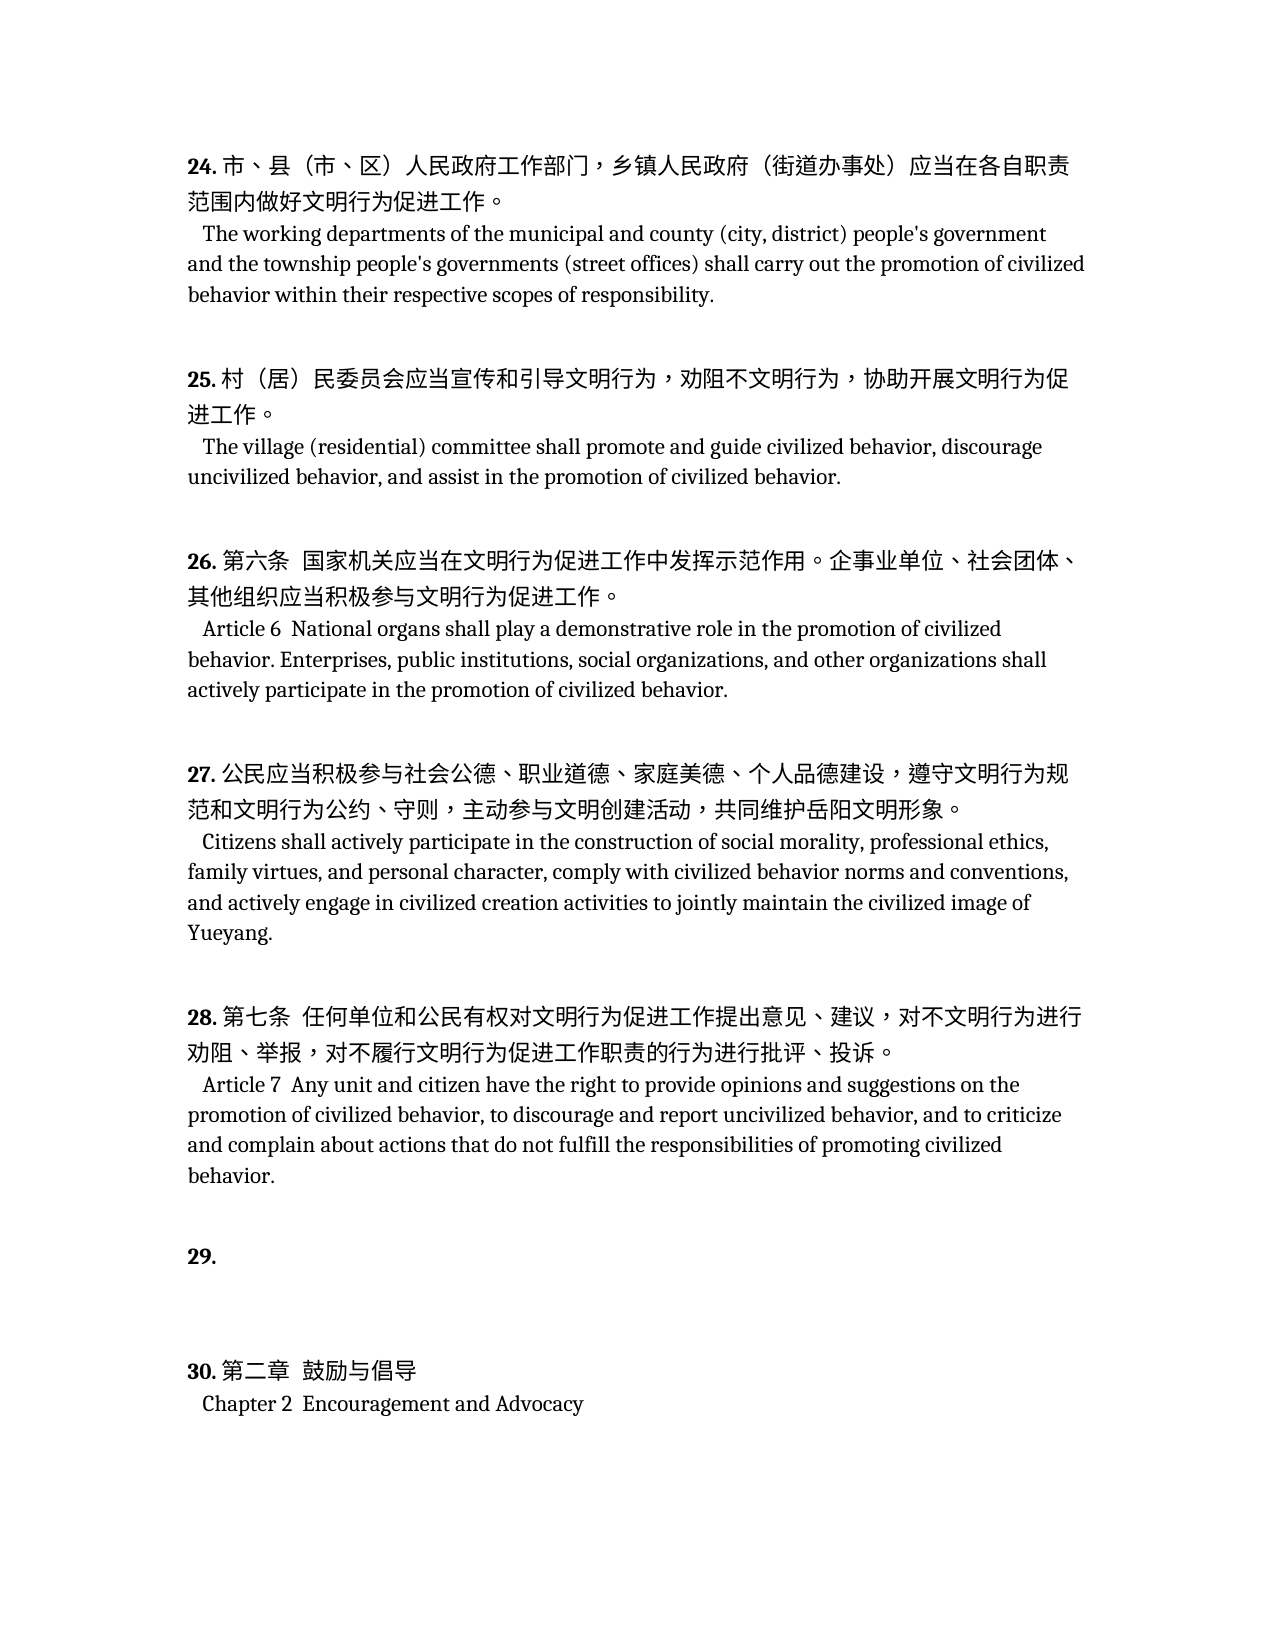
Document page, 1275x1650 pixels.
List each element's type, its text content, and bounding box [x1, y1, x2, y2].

text 25. 村（居）民委员会应当宣传和引导文明行为，劝阻不文明行为，协助开展文明行为促进工作。 The village (residential) committee shall promote and guide civilized behavior, discourage uncivilized behavior, and assist in the promotion of civilized behavior. [187, 363, 1087, 521]
text 29. [187, 1244, 1087, 1331]
text 28. 第七条 任何单位和公民有权对文明行为促进工作提出意见、建议，对不文明行为进行劝阻、举报，对不履行文明行为促进工作职责的行为进行批评、投诉。 Article 7 Any unit and citizen have the right to provide opinions and suggestions on the promotion of civilized behavior, to discourage and report uncivilized behavior, and to criticize and complain about actions that do not fulfill the responsibilities of promoting civilized behavior. [187, 1001, 1087, 1219]
text 24. 市、县（市、区）人民政府工作部门，乡镇人民政府（街道办事处）应当在各自职责范围内做好文明行为促进工作。 The working departments of the municipal and county (city, district) people's government and the township people's governments (street offices) shall carry out the promotion of civilized behavior within their respective scopes of responsibility. [187, 150, 1087, 338]
text 27. 公民应当积极参与社会公德、职业道德、家庭美德、个人品德建设，遵守文明行为规范和文明行为公约、守则，主动参与文明创建活动，共同维护岳阳文明形象。 Citizens shall actively participate in the construction of social morality, professional ethics, family virtues, and personal character, comply with civilized behavior norms and conventions, and actively engage in civilized creation activities to jointly maintain the civilized image of Yueyang. [187, 758, 1087, 976]
text 30. 第二章 鼓励与倡导 Chapter 2 Encouragement and Advocacy [187, 1355, 1087, 1447]
text 26. 第六条 国家机关应当在文明行为促进工作中发挥示范作用。企事业单位、社会团体、其他组织应当积极参与文明行为促进工作。 Article 6 National organs shall play a demonstrative role in the promotion of civilized behavior. Enterprises, public institutions, social organizations, and other organizations shall actively participate in the promotion of civilized behavior. [187, 545, 1087, 733]
